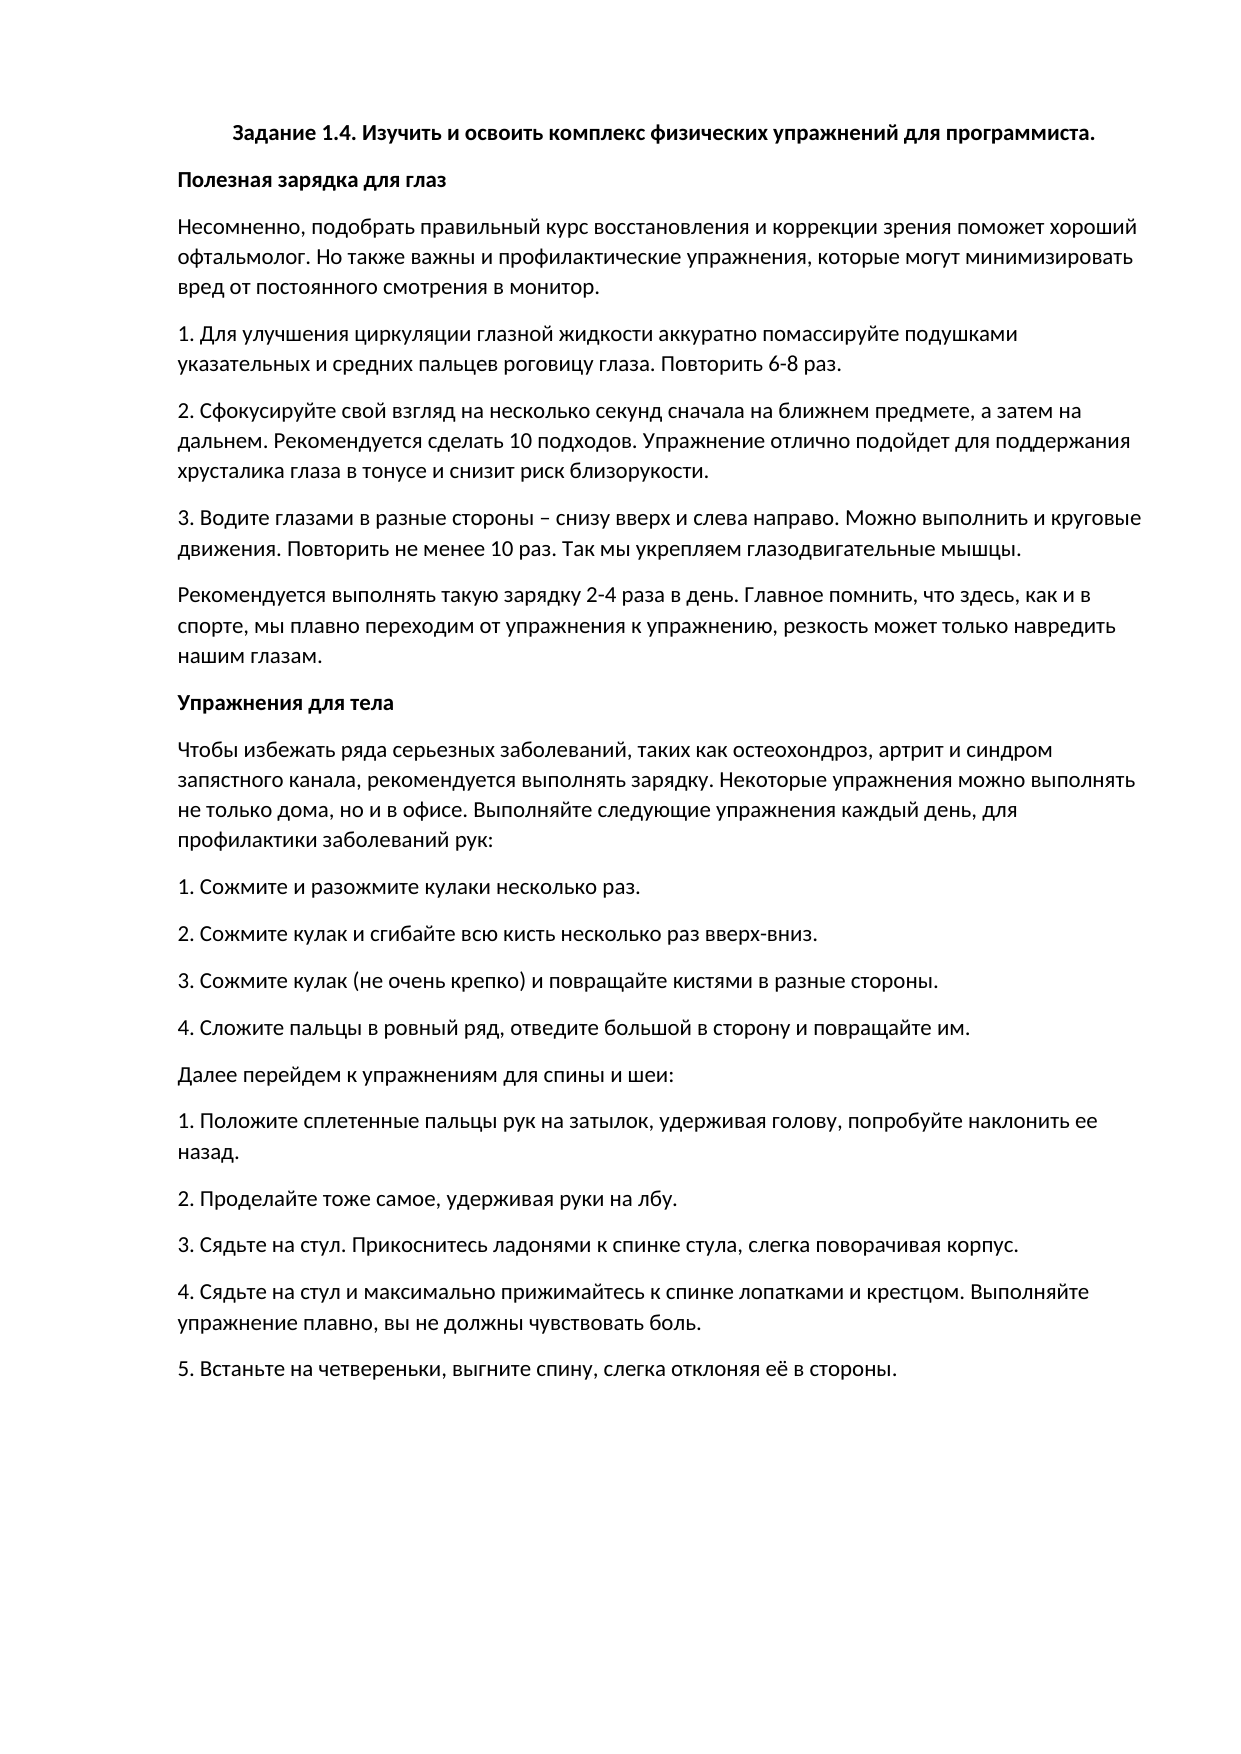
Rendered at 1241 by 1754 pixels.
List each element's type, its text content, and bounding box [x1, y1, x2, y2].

text 3. Сядьте на стул. Прикоснитесь ладонями к спинке стула, слегка поворачивая корпус. [177, 1231, 1152, 1259]
text 2. Сфокусируйте свой взгляд на несколько секунд сначала на ближнем предмете, а затем на дальнем. Рекомендуется сделать 10 подходов. Упражнение отлично подойдет для поддержания хрусталика глаза в тонусе и снизит риск близорукости. [177, 396, 1152, 485]
text Чтобы избежать ряда серьезных заболеваний, таких как остеохондроз, артрит и синдром запястного канала, рекомендуется выполнять зарядку. Некоторые упражнения можно выполнять не только дома, но и в офисе. Выполняйте следующие упражнения каждый день, для профилактики заболеваний рук: [177, 735, 1152, 853]
text 1. Сожмите и разожмите кулаки несколько раз. [177, 872, 1152, 900]
text 4. Сложите пальцы в ровный ряд, отведите большой в сторону и повращайте им. [177, 1013, 1152, 1041]
text 2. Проделайте тоже самое, удерживая руки на лбу. [177, 1184, 1152, 1212]
text 1. Для улучшения циркуляции глазной жидкости аккуратно помассируйте подушками указательных и средних пальцев роговицу глаза. Повторить 6-8 раз. [177, 319, 1152, 377]
text Далее перейдем к упражнениям для спины и шеи: [177, 1060, 1152, 1088]
text Полезная зарядка для глаз [177, 165, 1152, 193]
text 1. Положите сплетенные пальцы рук на затылок, удерживая голову, попробуйте наклонить ее назад. [177, 1107, 1152, 1165]
text Задание 1.4. Изучить и освоить комплекс физических упражнений для программиста. [177, 118, 1152, 146]
text 2. Сожмите кулак и сгибайте всю кисть несколько раз вверх-вниз. [177, 919, 1152, 947]
text Рекомендуется выполнять такую зарядку 2-4 раза в день. Главное помнить, что здесь, как и в спорте, мы плавно переходим от упражнения к упражнению, резкость может только навредить нашим глазам. [177, 581, 1152, 669]
text 3. Водите глазами в разные стороны – снизу вверх и слева направо. Можно выполнить и круговые движения. Повторить не менее 10 раз. Так мы укрепляем глазодвигательные мышцы. [177, 503, 1152, 562]
text Упражнения для тела [177, 688, 1152, 716]
text Несомненно, подобрать правильный курс восстановления и коррекции зрения поможет хороший офтальмолог. Но также важны и профилактические упражнения, которые могут минимизировать вред от постоянного смотрения в монитор. [177, 212, 1152, 300]
text 5. Встаньте на четвереньки, выгните спину, слегка отклоняя её в стороны. [177, 1354, 1152, 1383]
text 4. Сядьте на стул и максимально прижимайтесь к спинке лопатками и крестцом. Выполняйте упражнение плавно, вы не должны чувствовать боль. [177, 1277, 1152, 1336]
text 3. Сожмите кулак (не очень крепко) и повращайте кистями в разные стороны. [177, 966, 1152, 994]
